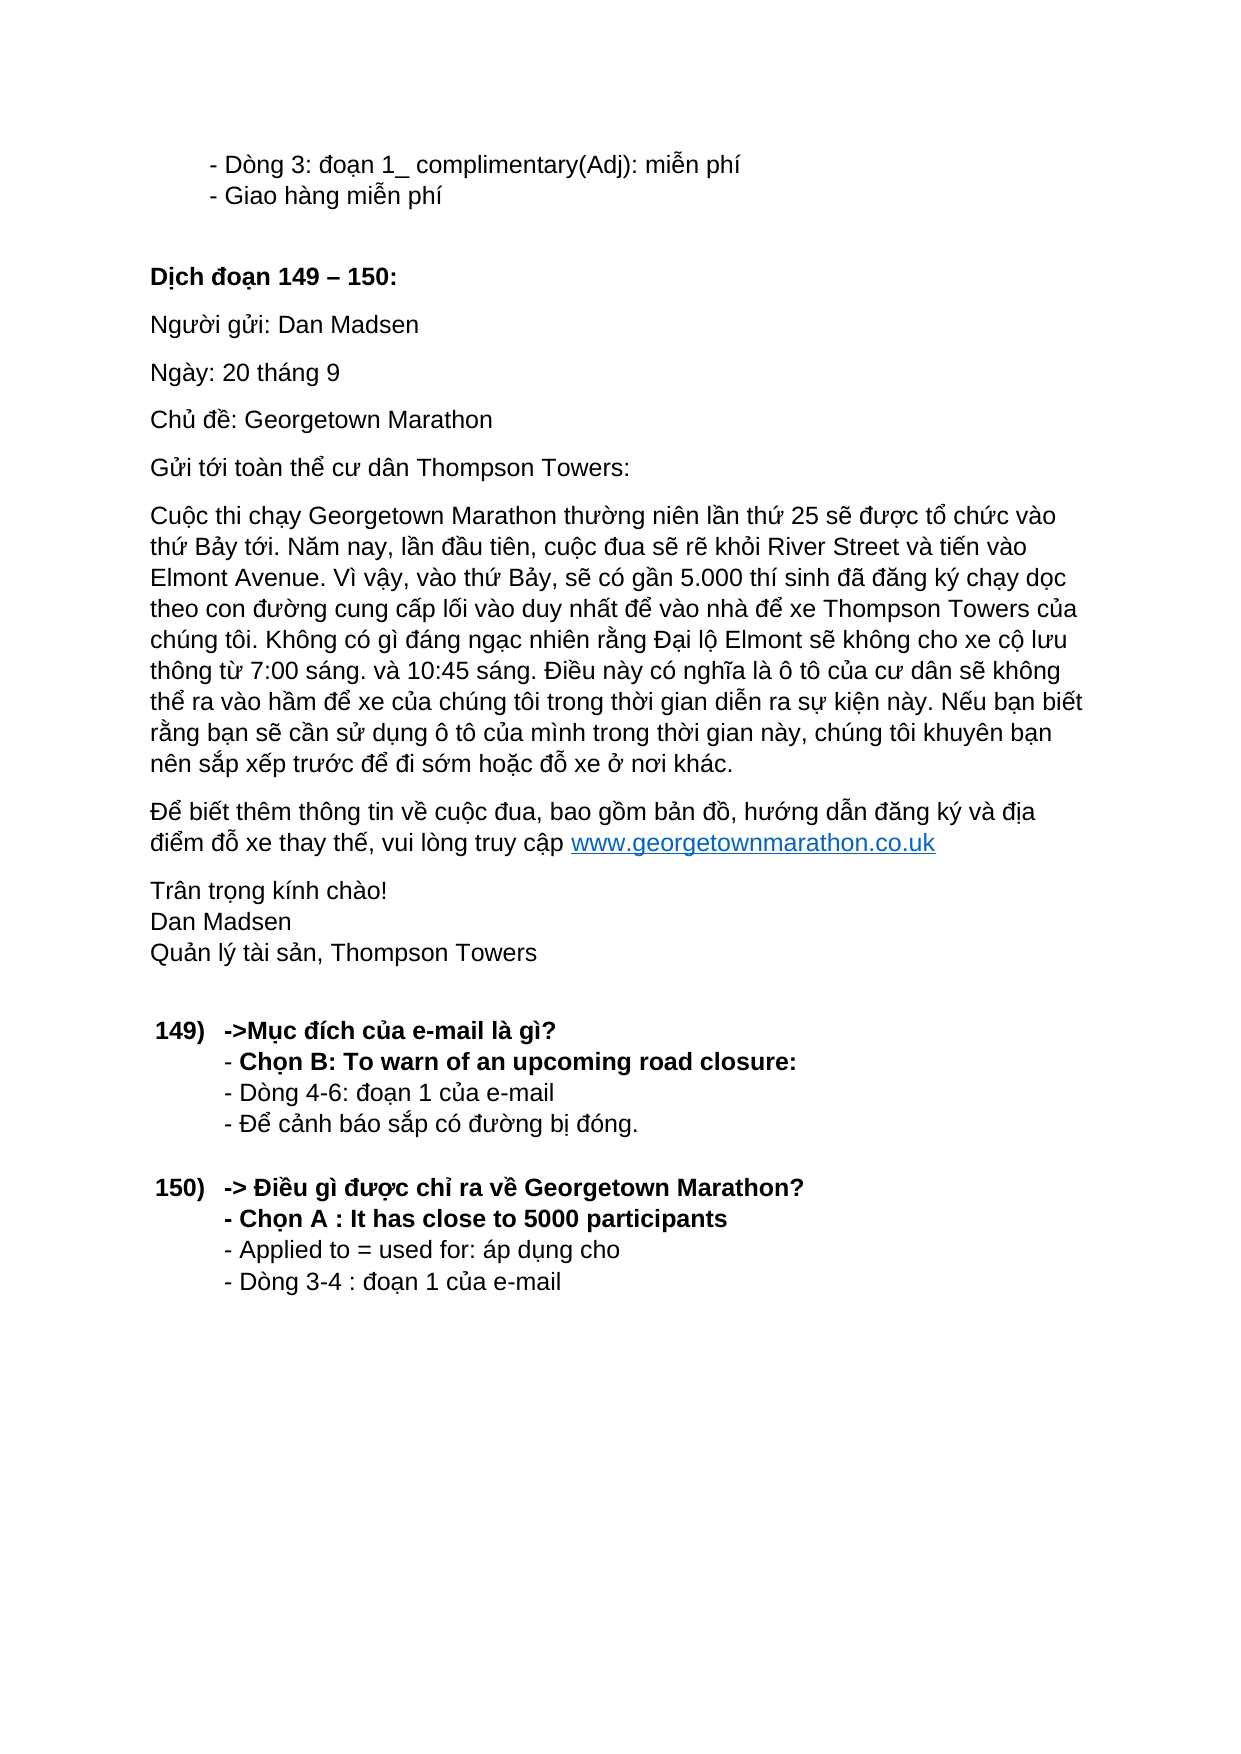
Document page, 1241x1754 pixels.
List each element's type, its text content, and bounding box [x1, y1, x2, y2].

list -> Điều gì được chỉ ra về Georgetown Marathon? - Chọn A : It has close to 5000 participants - Applied to = used for: áp dụng cho - Dòng 3-4 : đoạn 1 của e-mail [155, 1173, 1090, 1295]
text Người gửi: Dan Madsen [150, 310, 1090, 339]
text Dịch đoạn 149 – 150: [150, 262, 1090, 291]
list -> Điều gì luôn có sẵn trong tháng sáu? - Chọn C: A free delivery - Dòng 3: đoạn 1_ complimentary(Adj): miễn phí - Giao hàng miễn phí [147, 150, 1090, 243]
text Ngày: 20 tháng 9 [150, 358, 1090, 387]
list ->Mục đích của e-mail là gì? - Chọn B: To warn of an upcoming road closure: - Dòng 4-6: đoạn 1 của e-mail - Để cảnh báo sắp có đường bị đóng. [155, 1016, 1090, 1171]
text Để biết thêm thông tin về cuộc đua, bao gồm bản đồ, hướng dẫn đăng ký và địa điểm đỗ xe thay thế, vui lòng truy cập www.georgetownmarathon.co.uk [150, 797, 1090, 857]
text Chủ đề: Georgetown Marathon [150, 406, 1090, 434]
text Gửi tới toàn thể cư dân Thompson Towers: [150, 453, 1090, 482]
text Trân trọng kính chào! Dan Madsen Quản lý tài sản, Thompson Towers [150, 876, 1090, 997]
text Cuộc thi chạy Georgetown Marathon thường niên lần thứ 25 sẽ được tổ chức vào thứ Bảy tới. Năm nay, lần đầu tiên, cuộc đua sẽ rẽ khỏi River Street và tiến vào Elmont Avenue. Vì vậy, vào thứ Bảy, sẽ có gần 5.000 thí sinh đã đăng ký chạy dọc theo con đường cung cấp lối vào duy nhất để vào nhà để xe Thompson Towers của chúng tôi. Không có gì đáng ngạc nhiên rằng Đại lộ Elmont sẽ không cho xe cộ lưu thông từ 7:00 sáng. và 10:45 sáng. Điều này có nghĩa là ô tô của cư dân sẽ không thể ra vào hầm để xe của chúng tôi trong thời gian diễn ra sự kiện này. Nếu bạn biết rằng bạn sẽ cần sử dụng ô tô của mình trong thời gian này, chúng tôi khuyên bạn nên sắp xếp trước để đi sớm hoặc đỗ xe ở nơi khác. [150, 501, 1090, 778]
